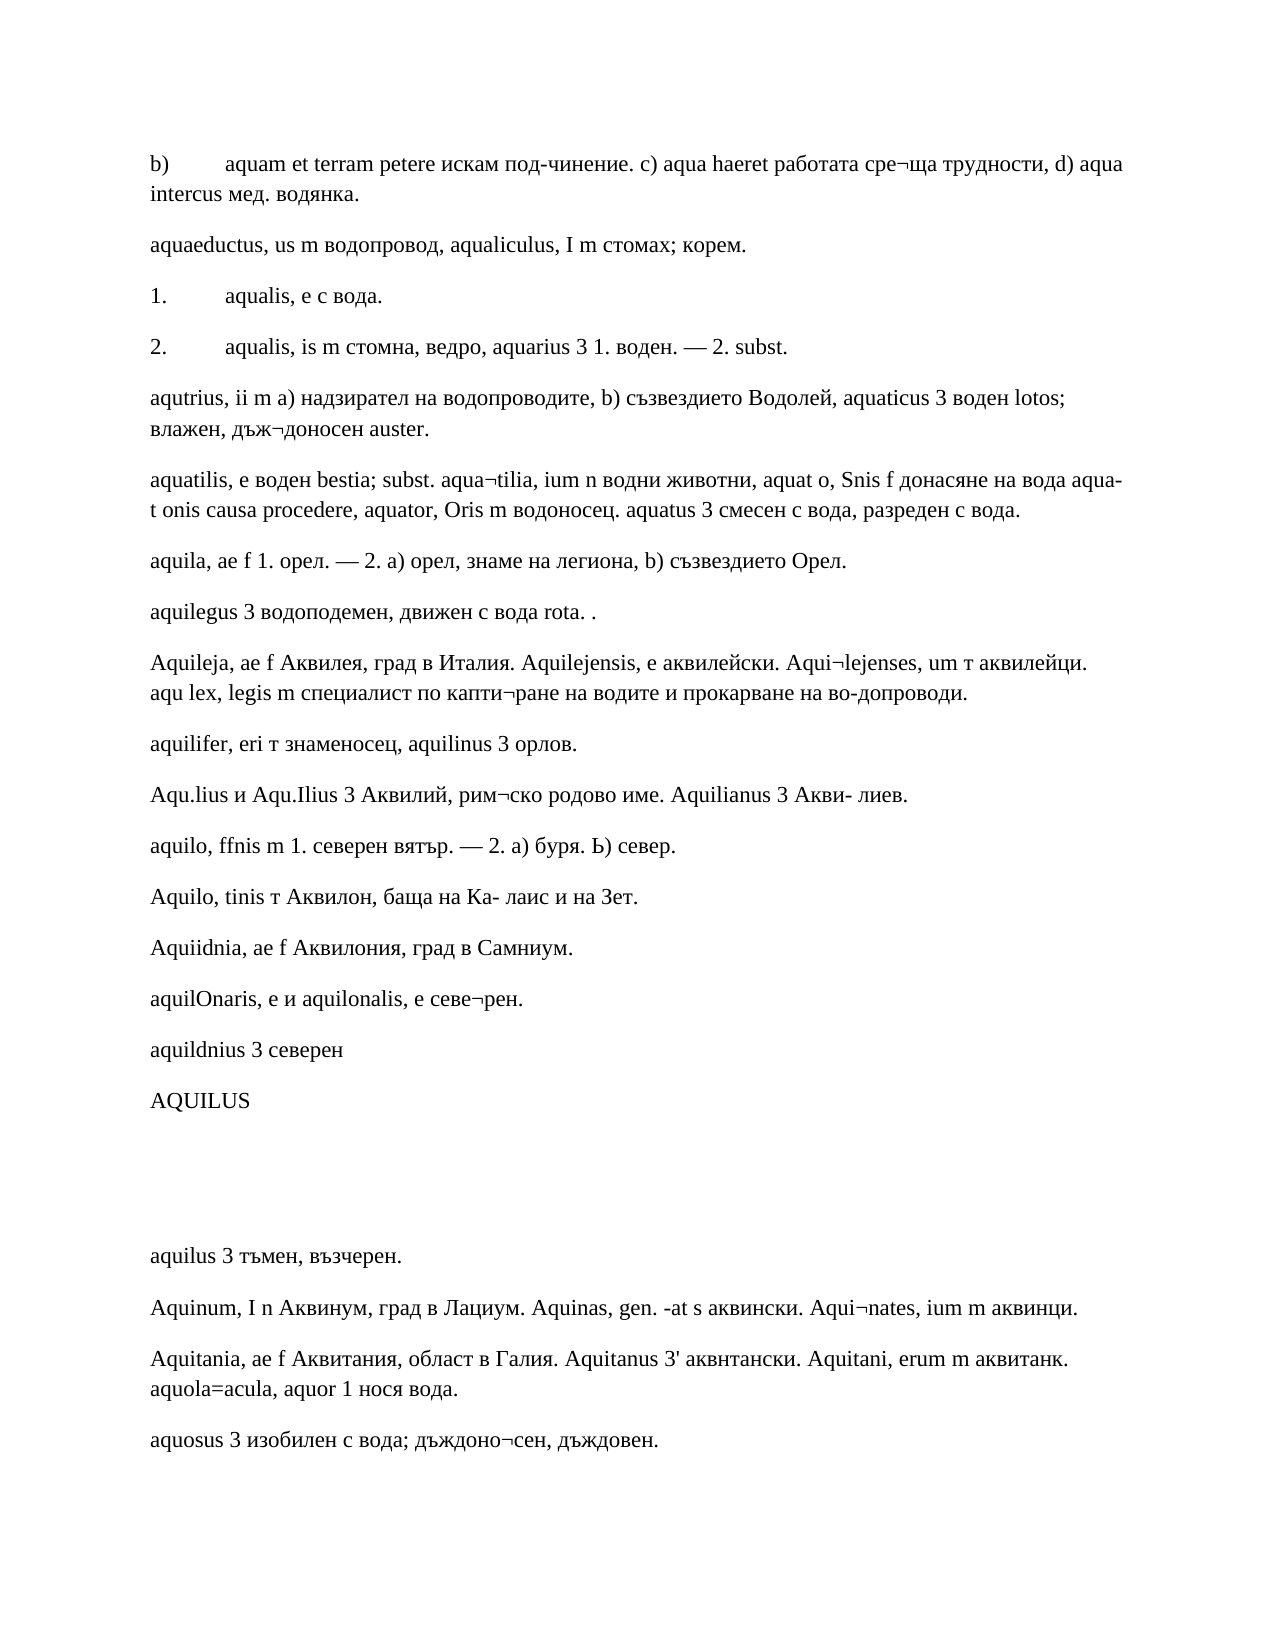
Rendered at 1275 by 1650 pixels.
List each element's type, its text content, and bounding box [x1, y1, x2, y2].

text AQUILUS [150, 1087, 1125, 1114]
text aqutrius, ii m а) надзирател на водопроводите, b) съзвездието Водолей, aquaticus 3 воден lotos; влажен, дъж¬доносен auster. [150, 384, 1125, 441]
text 1. aqualis, e c вода. [150, 282, 1125, 309]
text Aquileja, ae f Аквилея, град в Италия. Aquilejensis, е аквилейски. Aqui¬lejenses, um т аквилейци. aqu lex, legis m специалист по капти¬ране на водите и прокарване на во-допроводи. [150, 649, 1125, 706]
text Aquilo, tinis т Аквилон, баща на Ка- лаис и на Зет. [150, 883, 1125, 910]
text aquilOnaris, е и aquilonalis, е севе¬рен. [150, 985, 1125, 1012]
text Aquinum, I n Аквинум, град в Лациум. Aquinas, gen. -at s аквински. Aqui¬nates, ium m аквинци. [150, 1294, 1125, 1320]
text aquatilis, е воден bestia; subst. aqua¬tilia, ium n водни животни, aquat o, Snis f донасяне на вода aqua- t onis causa procedere, aquator, Oris m водоносец. aquatus 3 смесен c вода, разреден c вода. [150, 466, 1125, 522]
text aquilifer, eri т знаменосец, aquilinus 3 орлов. [150, 730, 1125, 757]
text aquilo, ffnis m 1. северен вятър. — 2. а) буря. Ь) север. [150, 832, 1125, 859]
text 2. aqualis, is m стомна, ведро, aquarius 3 1. воден. — 2. subst. [150, 333, 1125, 360]
text aquildnius 3 северен [150, 1036, 1125, 1063]
text aquosus 3 изобилен c вода; дъждоно¬сен, дъждовен. [150, 1426, 1125, 1452]
text Aquitania, ae f Аквитания, област в Галия. Aquitanus 3' аквнтански. Aquitani, erum m аквитанк. aquola=acula, aquor 1 нося вода. [150, 1345, 1125, 1401]
text aquila, ae f 1. орел. — 2. а) орел, знаме на легиона, b) съзвездието Орел. [150, 547, 1125, 573]
text aquaeductus, us m водопровод, aqualiculus, I m стомах; корем. [150, 231, 1125, 258]
text Aquiidnia, ае f Аквилония, град в Самниум. [150, 934, 1125, 961]
text b) aquam et terram petere искам под-чинение. c) aqua haeret работата сре¬ща трудности, d) aqua intercus мед. водянка. [150, 150, 1125, 207]
text aquilegus 3 водоподемен, движен с вода rota. . [150, 598, 1125, 624]
text Aqu.lius и Aqu.Ilius 3 Аквилий, рим¬ско родово име. Aquilianus 3 Акви- лиев. [150, 781, 1125, 808]
text aquilus 3 тъмен, възчерен. [150, 1243, 1125, 1269]
